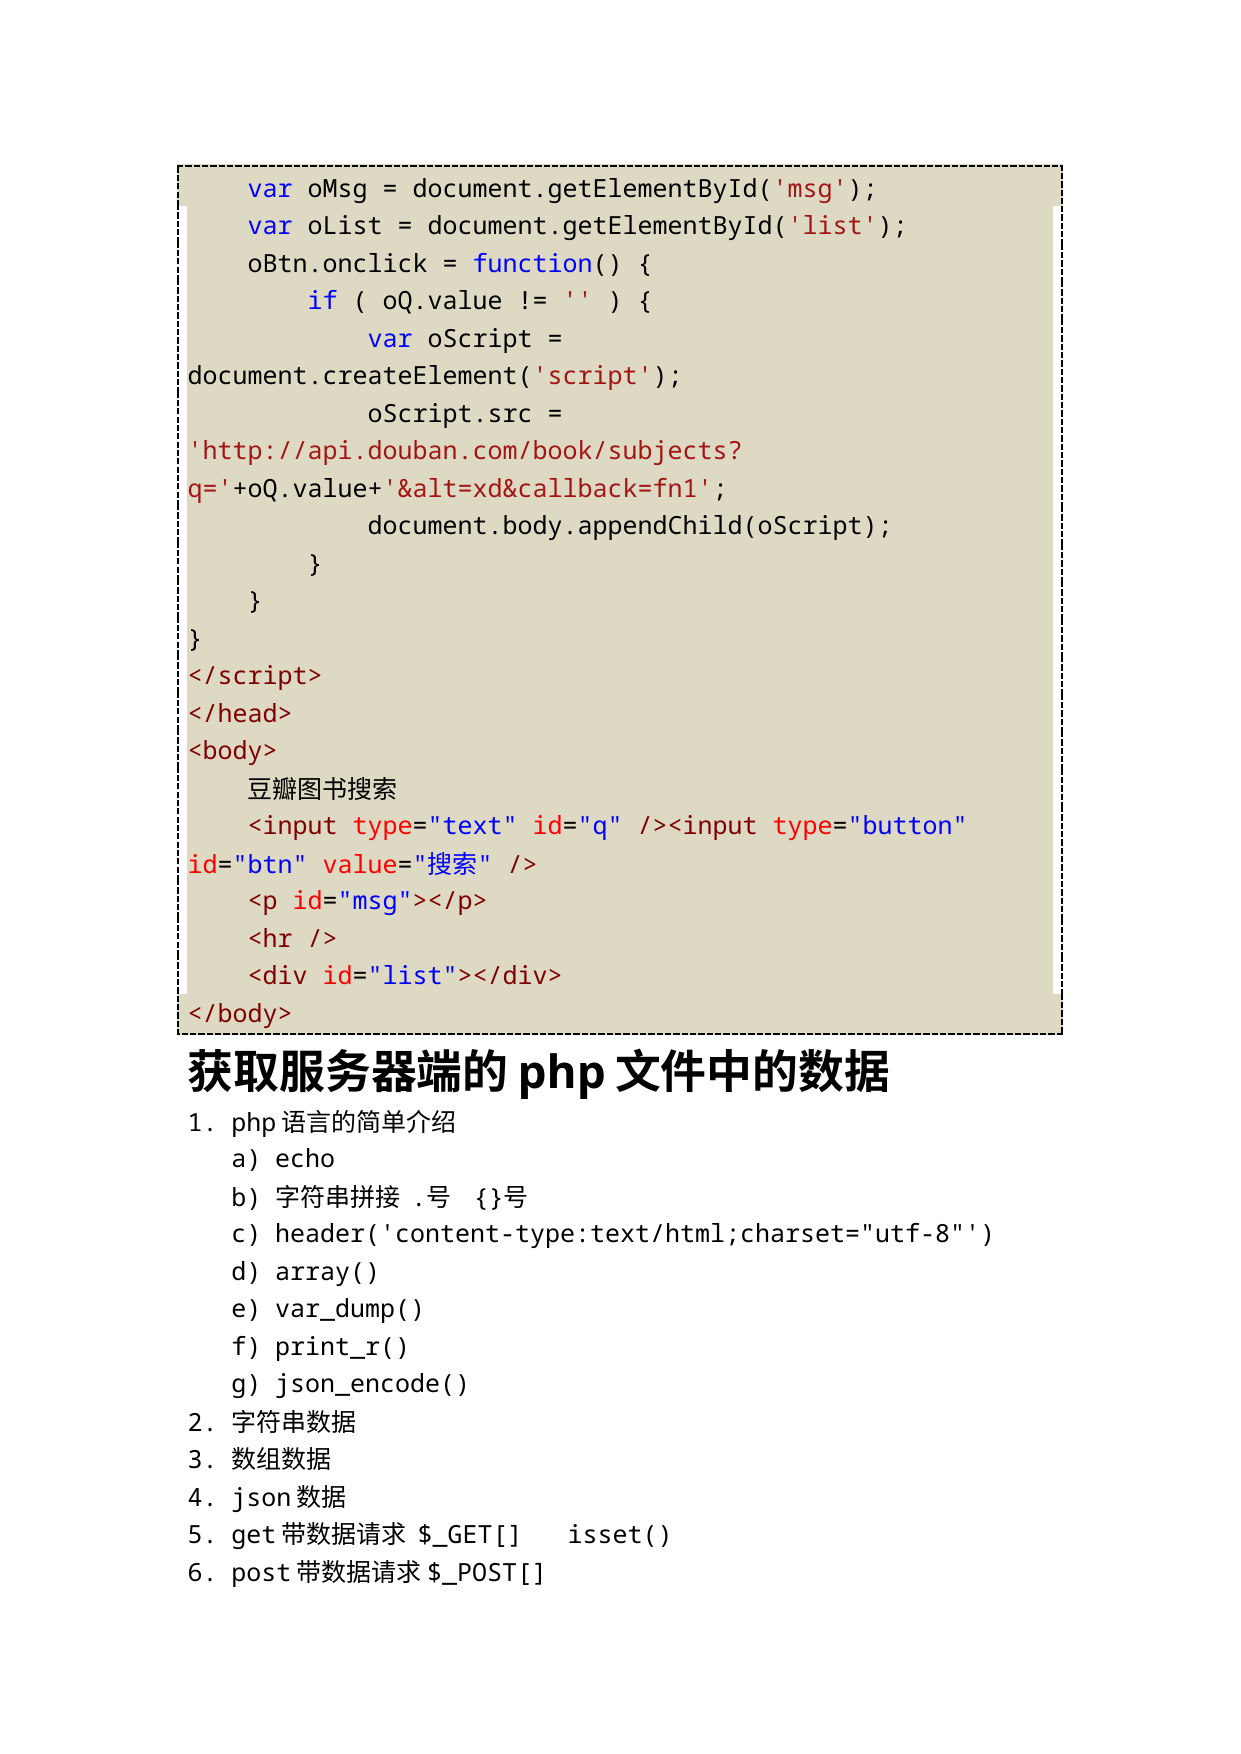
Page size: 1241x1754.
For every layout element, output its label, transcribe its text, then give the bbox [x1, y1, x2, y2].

list post带数据请求 $_POST[] [187, 1552, 1053, 1589]
text var oList = document.getElementById('list'); [187, 206, 1053, 244]
list php语言的简单介绍 [187, 1102, 1053, 1139]
list 数组数据 [187, 1439, 1053, 1477]
text <input type="text" id="q" /><input type="button" id="btn" value="搜索" /> [187, 806, 1053, 881]
text </body> [177, 989, 1063, 1035]
list json数据 [187, 1477, 1053, 1514]
text <hr /> [187, 919, 1053, 956]
text <body> [187, 731, 1053, 769]
text </head> [187, 694, 1053, 731]
list echo [231, 1139, 1053, 1177]
list header('content-type:text/html;charset="utf-8"') [231, 1214, 1053, 1252]
text var oMsg = document.getElementById('msg'); [177, 164, 1063, 206]
list get带数据请求 $_GET[] isset() [187, 1514, 1053, 1552]
list 字符串数据 [187, 1402, 1053, 1439]
text document.body.appendChild(oScript); [187, 506, 1053, 544]
text oBtn.onclick = function() { [187, 244, 1053, 281]
text <div id="list"></div> [187, 956, 1053, 989]
text } [187, 619, 1053, 656]
subtitle 获取服务器端的php文件中的数据 [187, 1035, 1053, 1102]
list print_r() [231, 1327, 1053, 1364]
list var_dump() [231, 1289, 1053, 1327]
text <p id="msg"></p> [187, 881, 1053, 919]
text 豆瓣图书搜索 [187, 769, 1053, 806]
text if ( oQ.value != '' ) { [187, 281, 1053, 319]
list array() [231, 1252, 1053, 1289]
list 字符串拼接 .号 {}号 [231, 1177, 1053, 1214]
text </script> [187, 656, 1053, 694]
list json_encode() [231, 1364, 1053, 1402]
text var oScript = document.createElement('script'); [187, 319, 1053, 394]
text } [187, 544, 1053, 581]
text oScript.src = 'http://api.douban.com/book/subjects?q='+oQ.value+'&alt=xd&callback=fn1'; [187, 394, 1053, 506]
text } [187, 581, 1053, 619]
